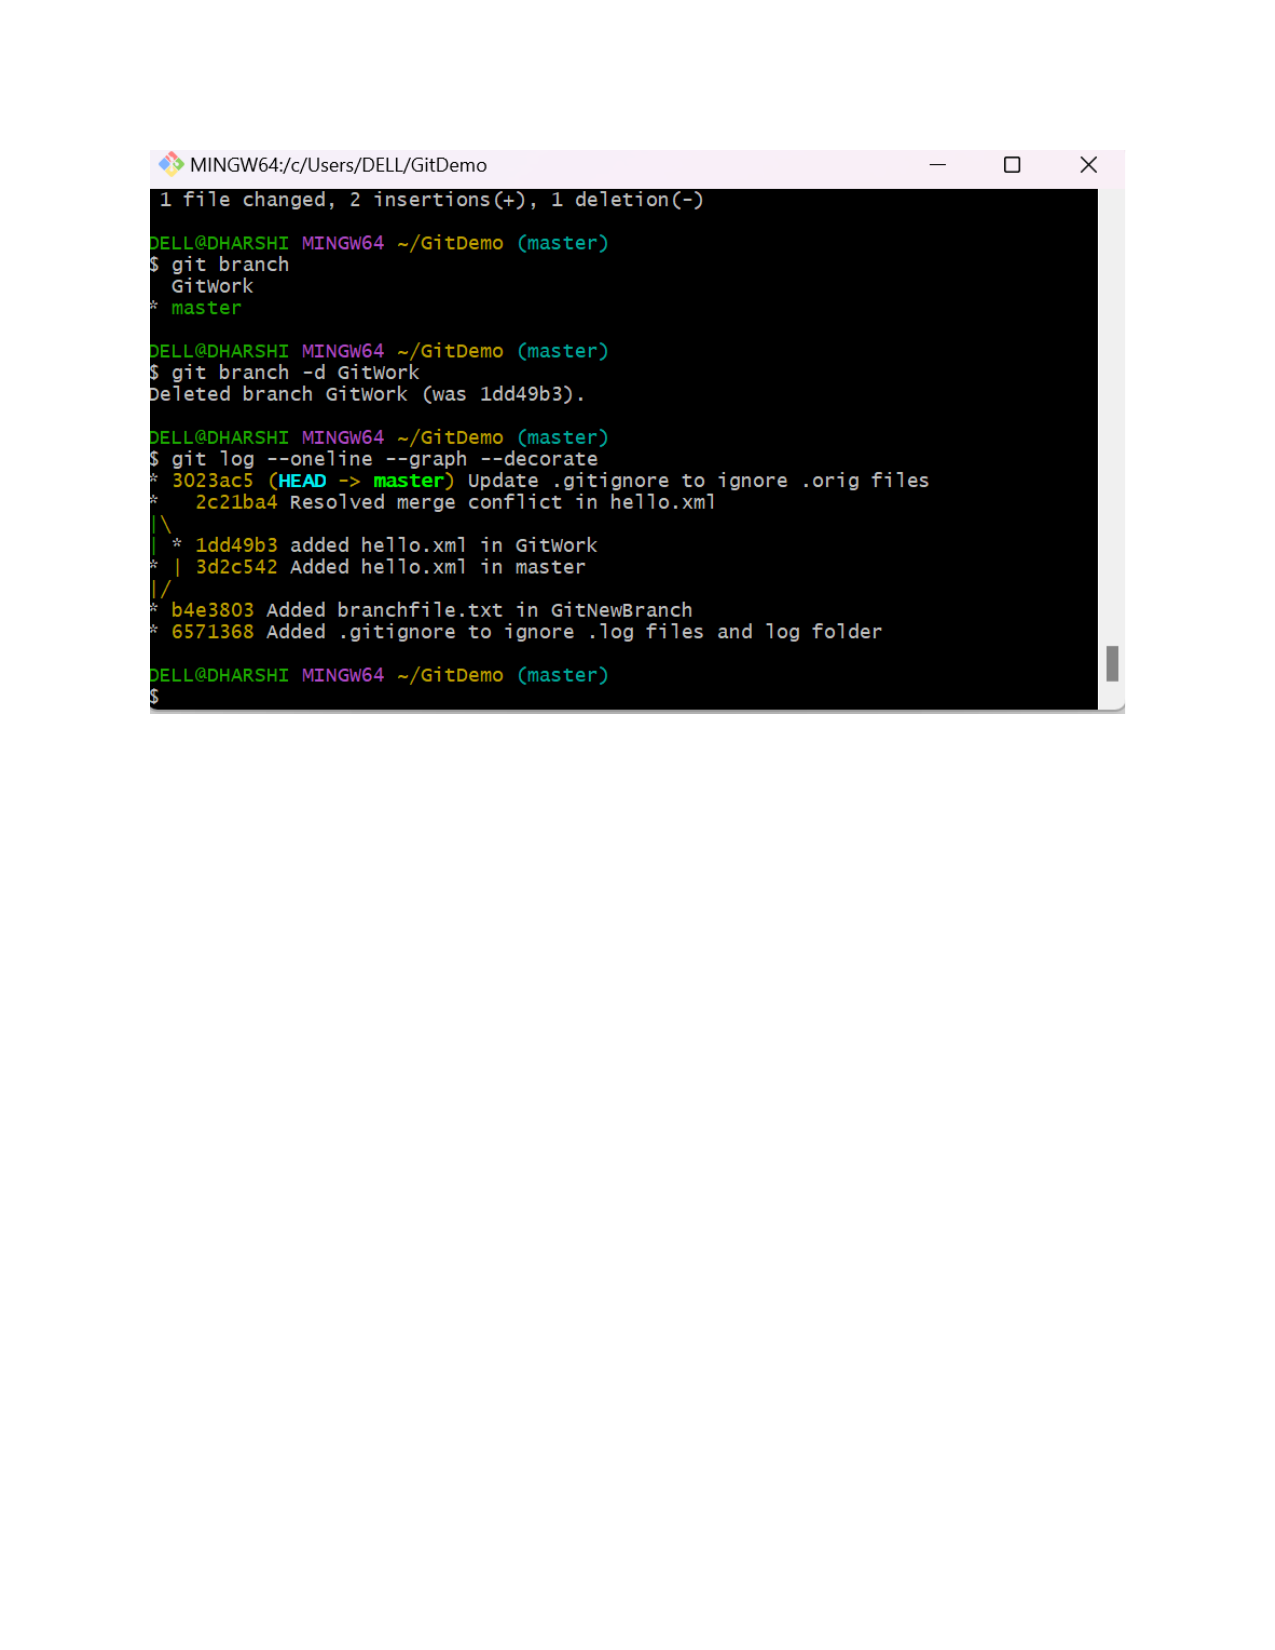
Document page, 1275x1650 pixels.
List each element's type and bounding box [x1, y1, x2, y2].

picture [150, 150, 1125, 714]
